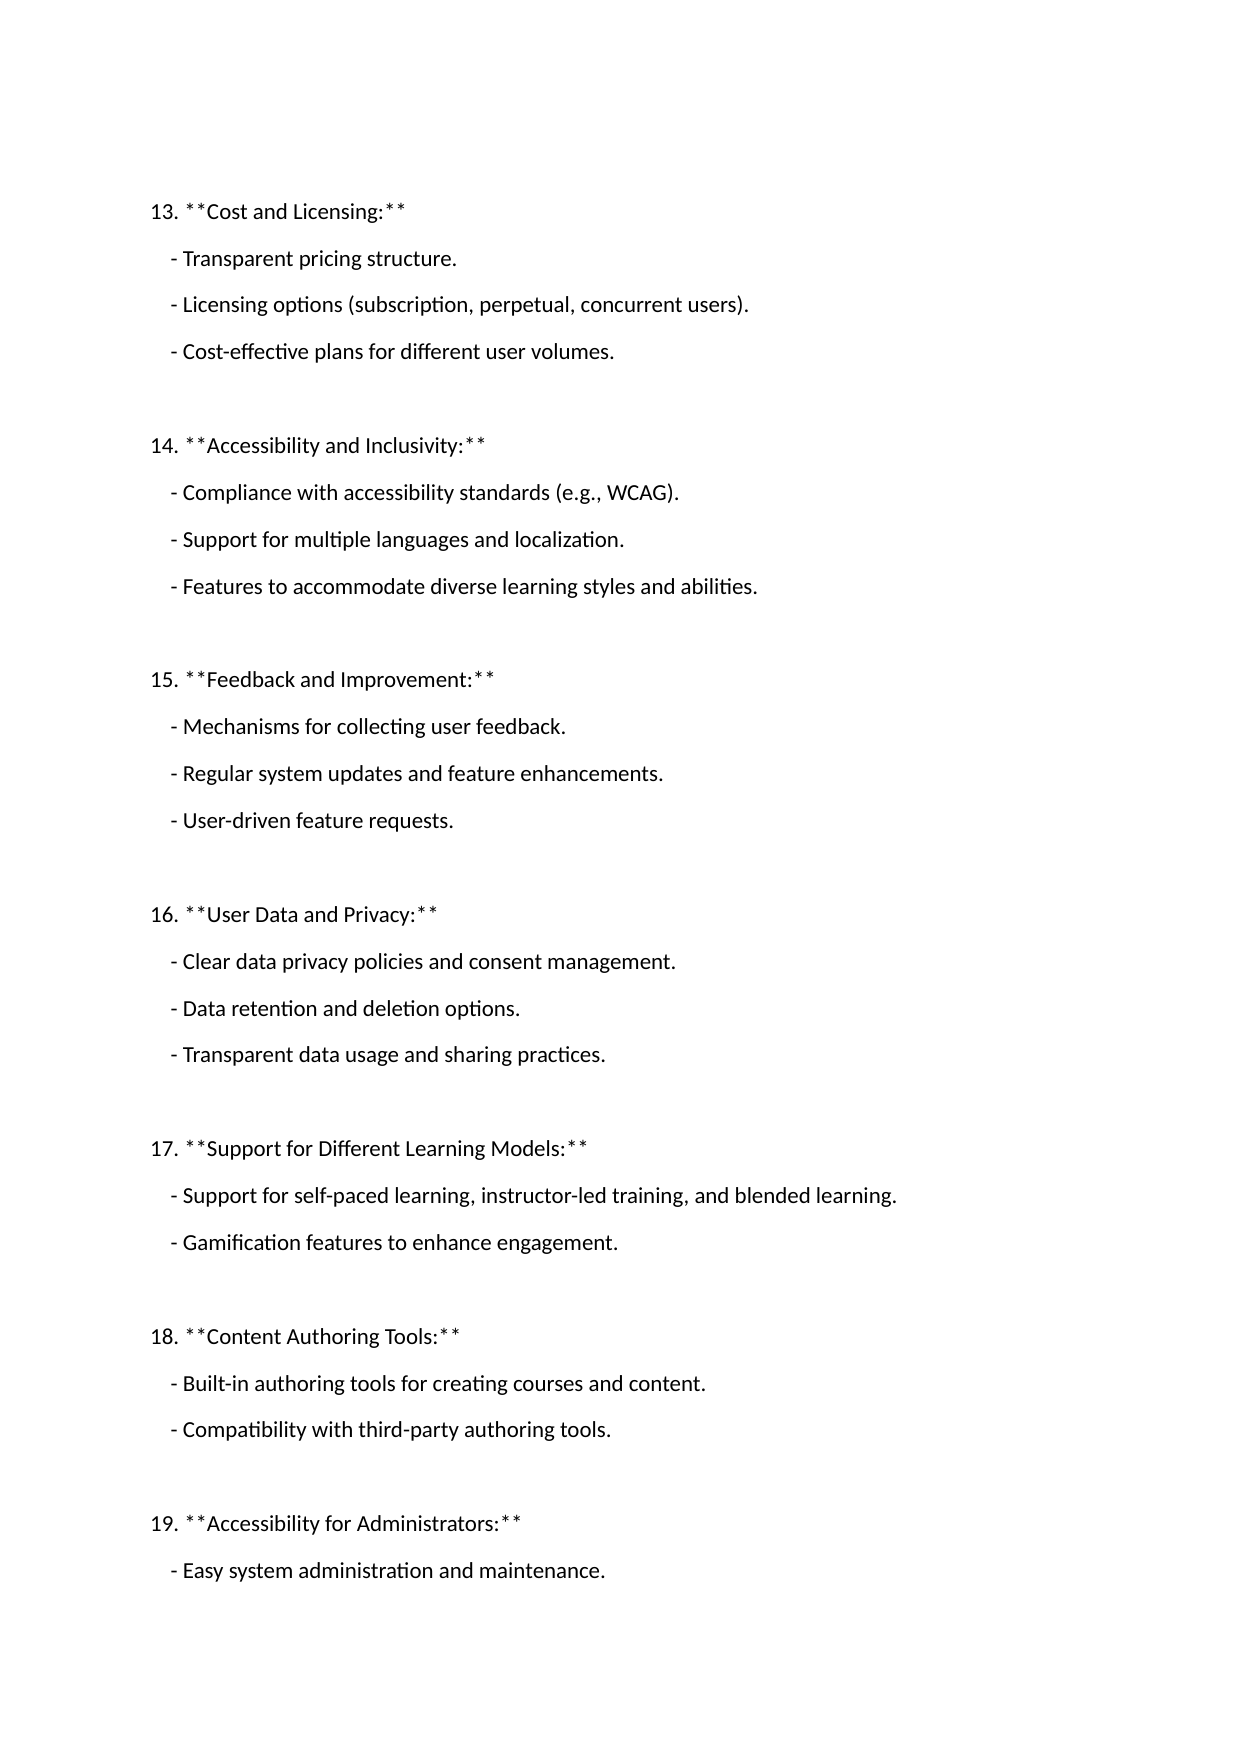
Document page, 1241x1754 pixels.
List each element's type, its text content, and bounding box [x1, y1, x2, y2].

text 19. **Accessibility for Administrators:** [150, 1509, 1090, 1537]
text - Support for self-paced learning, instructor-led training, and blended learning. [150, 1181, 1090, 1209]
text - Cost-effective plans for different user volumes. [150, 337, 1090, 366]
text - User-driven feature requests. [150, 806, 1090, 834]
text 13. **Cost and Licensing:** [150, 197, 1090, 225]
text - Licensing options (subscription, perpetual, concurrent users). [150, 291, 1090, 319]
text - Transparent pricing structure. [150, 244, 1090, 272]
text - Gamification features to enhance engagement. [150, 1228, 1090, 1256]
text - Easy system administration and maintenance. [150, 1556, 1090, 1584]
text - Compliance with accessibility standards (e.g., WCAG). [150, 478, 1090, 506]
text 17. **Support for Different Learning Models:** [150, 1134, 1090, 1162]
text 14. **Accessibility and Inclusivity:** [150, 431, 1090, 459]
text - Built-in authoring tools for creating courses and content. [150, 1369, 1090, 1397]
text - Compatibility with third-party authoring tools. [150, 1416, 1090, 1444]
text 18. **Content Authoring Tools:** [150, 1322, 1090, 1350]
text - Support for multiple languages and localization. [150, 525, 1090, 553]
text - Transparent data usage and sharing practices. [150, 1041, 1090, 1069]
text 16. **User Data and Privacy:** [150, 900, 1090, 928]
text - Clear data privacy policies and consent management. [150, 947, 1090, 975]
text - Mechanisms for collecting user feedback. [150, 712, 1090, 741]
text - Data retention and deletion options. [150, 994, 1090, 1022]
text - Features to accommodate diverse learning styles and abilities. [150, 572, 1090, 600]
text - Regular system updates and feature enhancements. [150, 759, 1090, 787]
text 15. **Feedback and Improvement:** [150, 666, 1090, 694]
